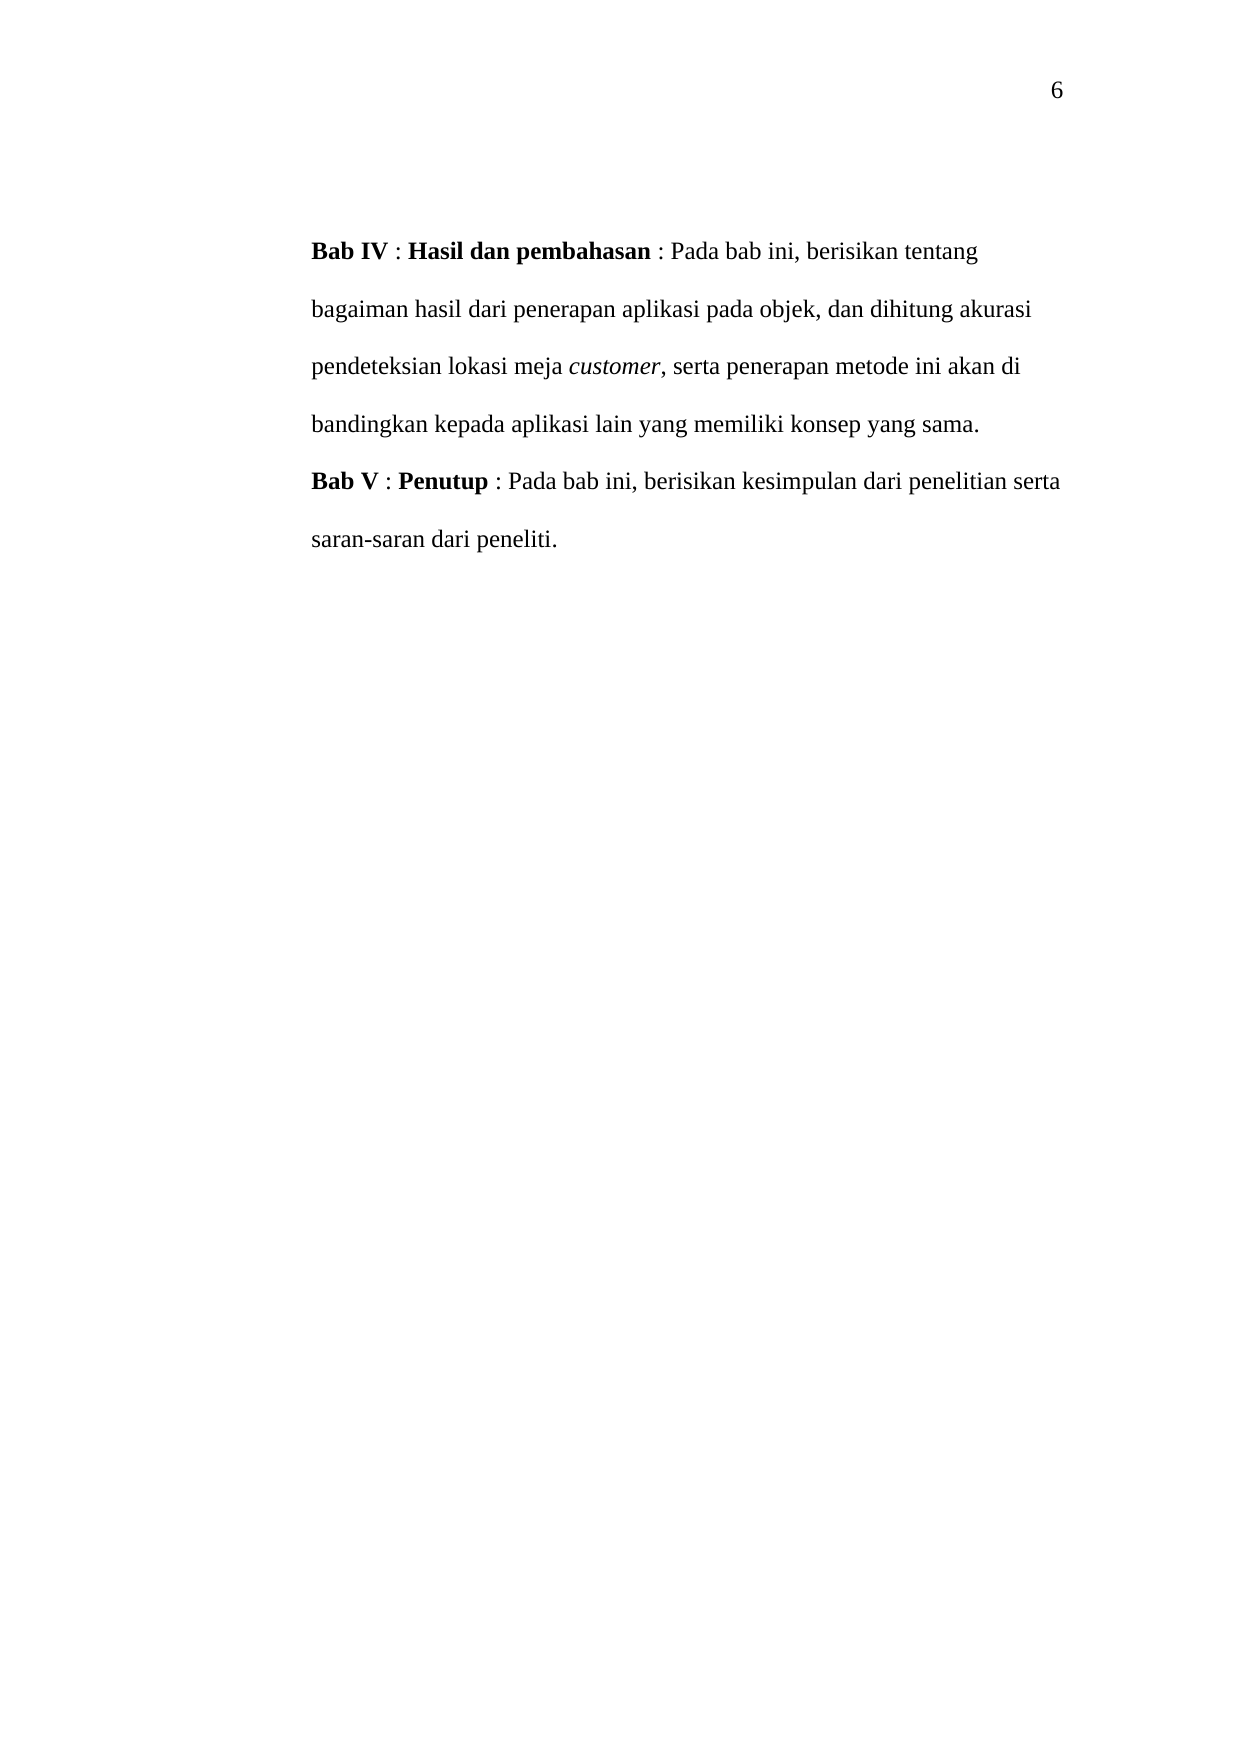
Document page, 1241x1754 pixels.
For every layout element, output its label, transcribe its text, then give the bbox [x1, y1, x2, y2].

text Bab V : Penutup : Pada bab ini, berisikan kesimpulan dari penelitian serta saran-saran dari peneliti. [311, 466, 1063, 552]
